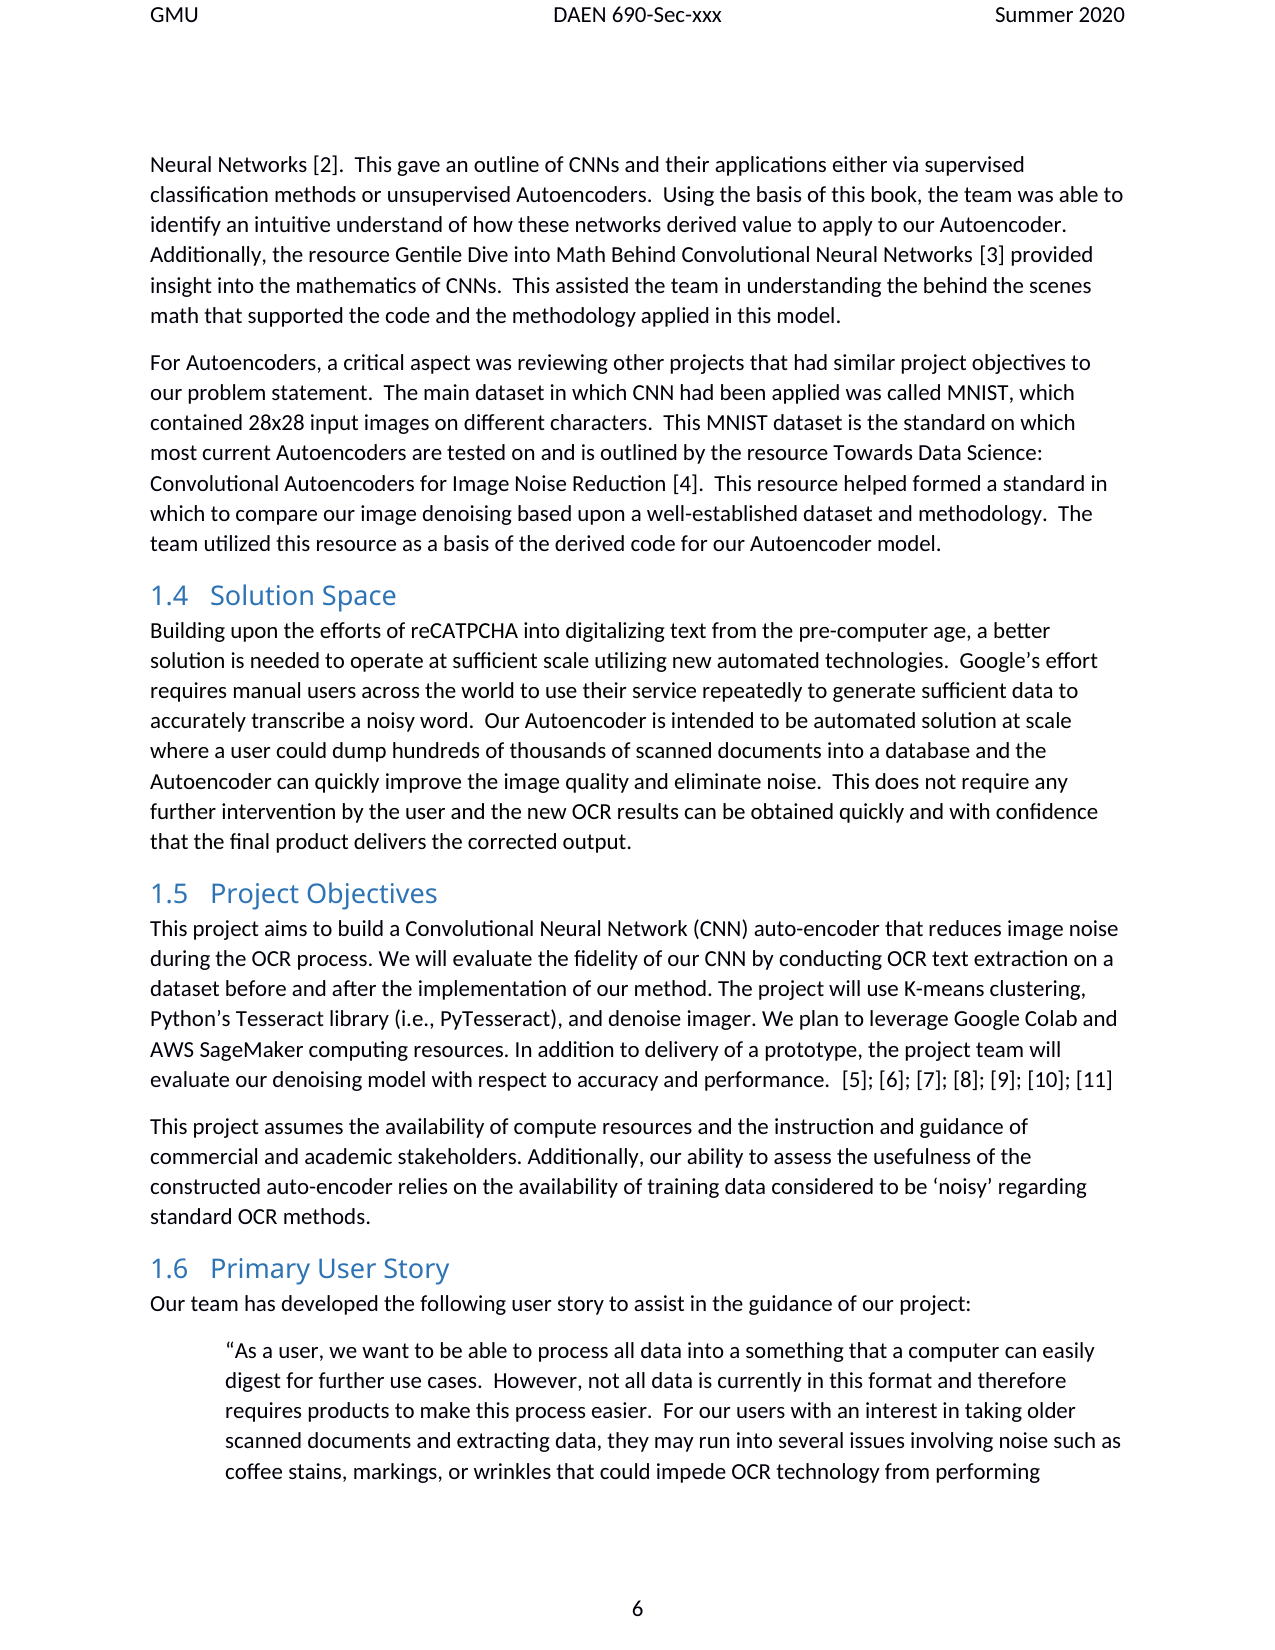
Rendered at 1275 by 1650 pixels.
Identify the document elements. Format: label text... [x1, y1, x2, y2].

text This project assumes the availability of compute resources and the instruction and guidance of commercial and academic stakeholders. Additionally, our ability to assess the usefulness of the constructed auto-encoder relies on the availability of training data considered to be ‘noisy’ regarding standard OCR methods. [150, 1112, 1125, 1231]
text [150, 150, 1125, 329]
subtitle Solution Space [150, 576, 1125, 613]
text For Autoencoders, a critical aspect was reviewing other projects that had similar project objectives to our problem statement. The main dataset in which CNN had been applied was called MNIST, which contained 28x28 input images on different characters. This MNIST dataset is the standard on which most current Autoencoders are tested on and is outlined by the resource Towards Data Science: Convolutional Autoencoders for Image Noise Reduction . This resource helped formed a standard in which to compare our image denoising based upon a well-established dataset and methodology. The team utilized this resource as a basis of the derived code for our Autoencoder model. [150, 348, 1125, 557]
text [225, 1336, 1125, 1485]
subtitle Project Objectives [150, 874, 1125, 911]
text This project aims to build a Convolutional Neural Network (CNN) auto-encoder that reduces image noise during the OCR process. We will evaluate the fidelity of our CNN by conducting OCR text extraction on a dataset before and after the implementation of our method. The project will use K-means clustering, Python’s Tesseract library (i.e., PyTesseract), and denoise imager. We plan to leverage Google Colab and AWS SageMaker computing resources. In addition to delivery of a prototype, the project team will evaluate our denoising model with respect to accuracy and performance. ; ; ; ; ; ; [150, 914, 1125, 1093]
text Our team has developed the following user story to assist in the guidance of our project: [150, 1289, 1125, 1317]
text Building upon the efforts of reCATPCHA into digitalizing text from the pre-computer age, a better solution is needed to operate at sufficient scale utilizing new automated technologies. Google’s effort requires manual users across the world to use their service repeatedly to generate sufficient data to accurately transcribe a noisy word. Our Autoencoder is intended to be automated solution at scale where a user could dump hundreds of thousands of scanned documents into a database and the Autoencoder can quickly improve the image quality and eliminate noise. This does not require any further intervention by the user and the new OCR results can be obtained quickly and with confidence that the final product delivers the corrected output. [150, 616, 1125, 855]
subtitle Primary User Story [150, 1249, 1125, 1286]
